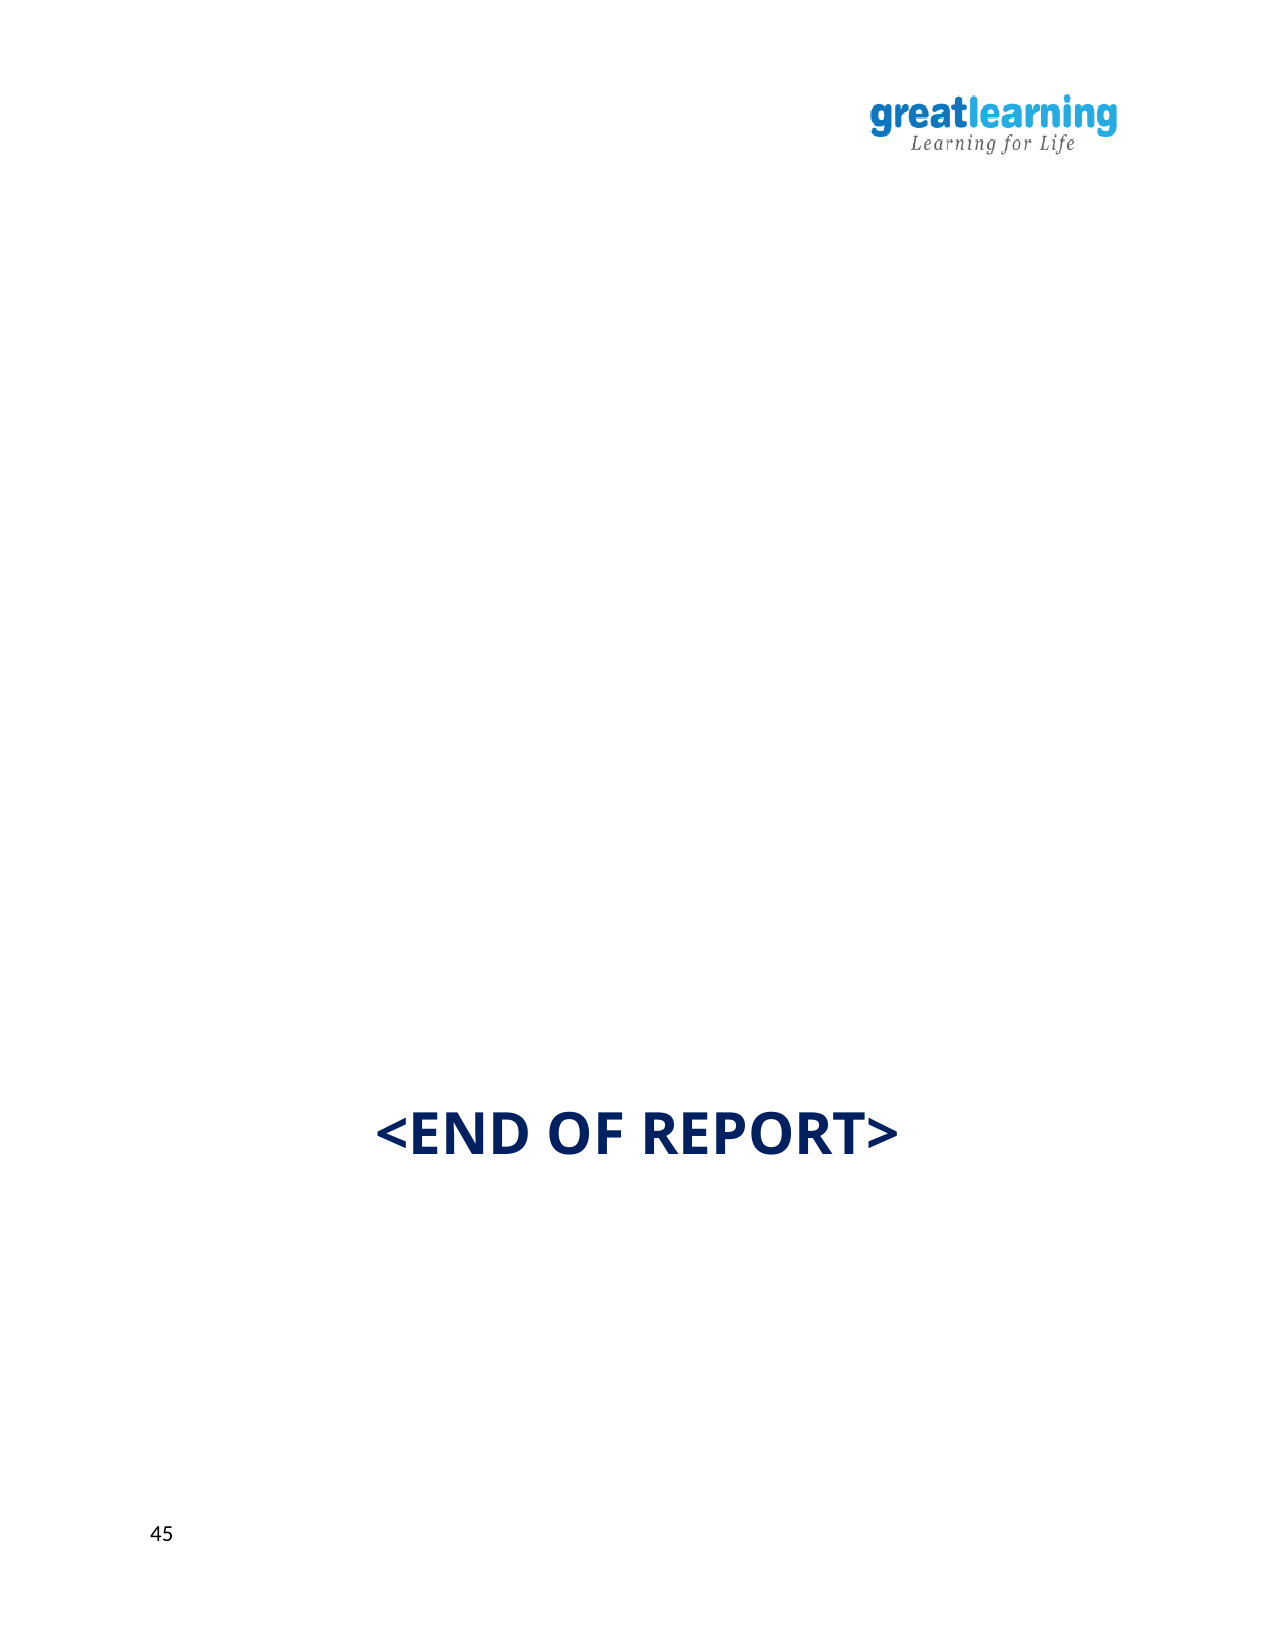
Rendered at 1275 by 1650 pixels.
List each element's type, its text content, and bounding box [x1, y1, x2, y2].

text <END OF REPORT> [150, 1092, 1125, 1172]
picture [847, 75, 1125, 180]
